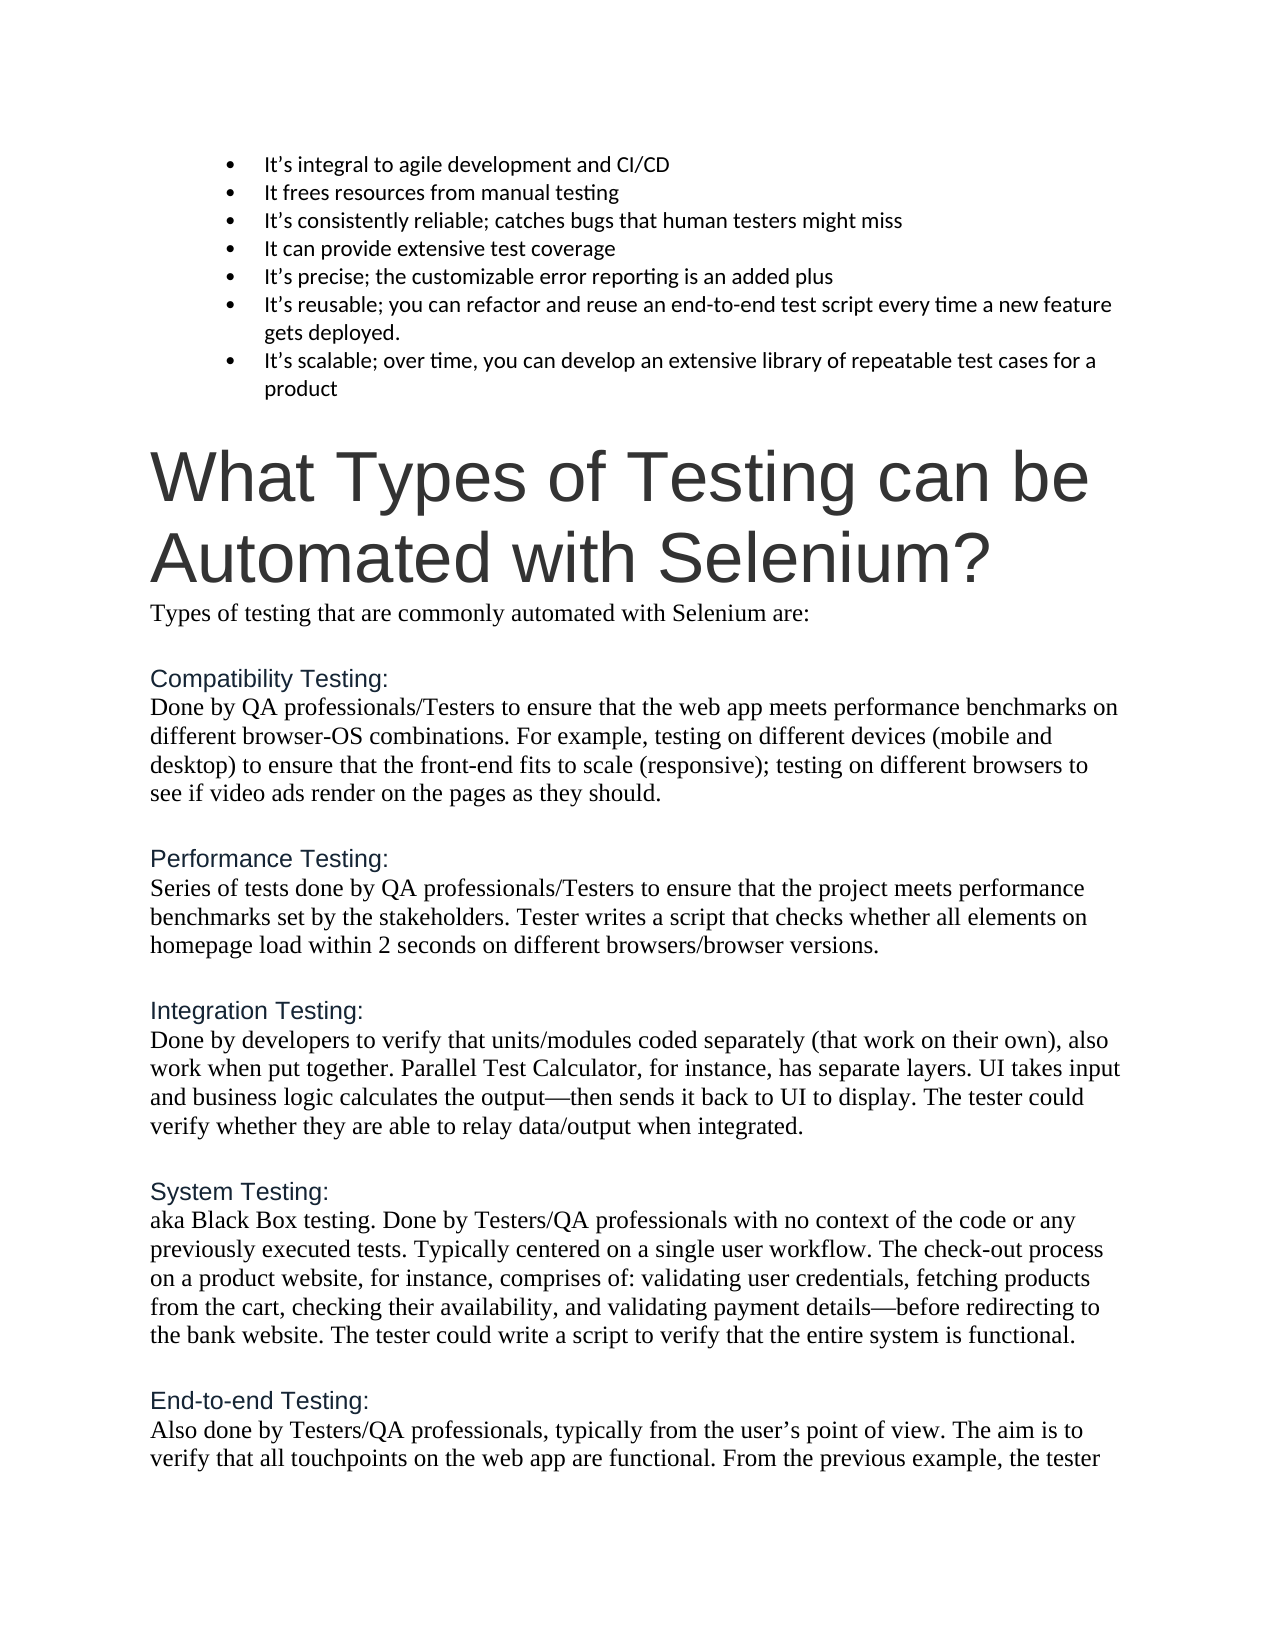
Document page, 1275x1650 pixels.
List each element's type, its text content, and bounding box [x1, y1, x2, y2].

list It’s consistently reliable; catches bugs that human testers might miss [227, 206, 1125, 234]
subtitle Compatibility Testing: [150, 659, 1125, 692]
subtitle End-to-end Testing: [150, 1382, 1125, 1415]
subtitle System Testing: [150, 1173, 1125, 1205]
list It’s scalable; over time, you can develop an extensive library of repeatable test cases for a product [227, 346, 1125, 402]
text Done by QA professionals/Testers to ensure that the web app meets performance benchmarks on different browser-OS combinations. For example, testing on different devices (mobile and desktop) to ensure that the front-end fits to scale (responsive); testing on different browsers to see if video ads render on the pages as they should. [150, 692, 1125, 807]
text Types of testing that are commonly automated with Selenium are: [150, 598, 1125, 627]
list It’s reusable; you can refactor and reuse an end-to-end test script every time a new feature gets deployed. [227, 290, 1125, 346]
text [150, 1415, 1125, 1472]
subtitle Integration Testing: [150, 992, 1125, 1025]
subtitle Performance Testing: [150, 840, 1125, 873]
list It’s precise; the customizable error reporting is an added plus [227, 262, 1125, 290]
list It frees resources from manual testing [227, 178, 1125, 206]
list It’s integral to agile development and CI/CD [227, 150, 1125, 178]
text Done by developers to verify that units/modules coded separately (that work on their own), also work when put together. Parallel Test Calculator, for instance, has separate layers. UI takes input and business logic calculates the output—then sends it back to UI to display. The tester could verify whether they are able to relay data/output when integrated. [150, 1025, 1125, 1140]
subtitle What Types of Testing can be Automated with Selenium? [150, 435, 1125, 598]
text Series of tests done by QA professionals/Testers to ensure that the project meets performance benchmarks set by the stakeholders. Tester writes a script that checks whether all elements on homepage load within 2 seconds on different browsers/browser versions. [150, 873, 1125, 959]
text aka Black Box testing. Done by Testers/QA professionals with no context of the code or any previously executed tests. Typically centered on a single user workflow. The check-out process on a product website, for instance, comprises of: validating user credentials, fetching products from the cart, checking their availability, and validating payment details—before redirecting to the bank website. The tester could write a script to verify that the entire system is functional. [150, 1205, 1125, 1349]
list It can provide extensive test coverage [227, 234, 1125, 262]
